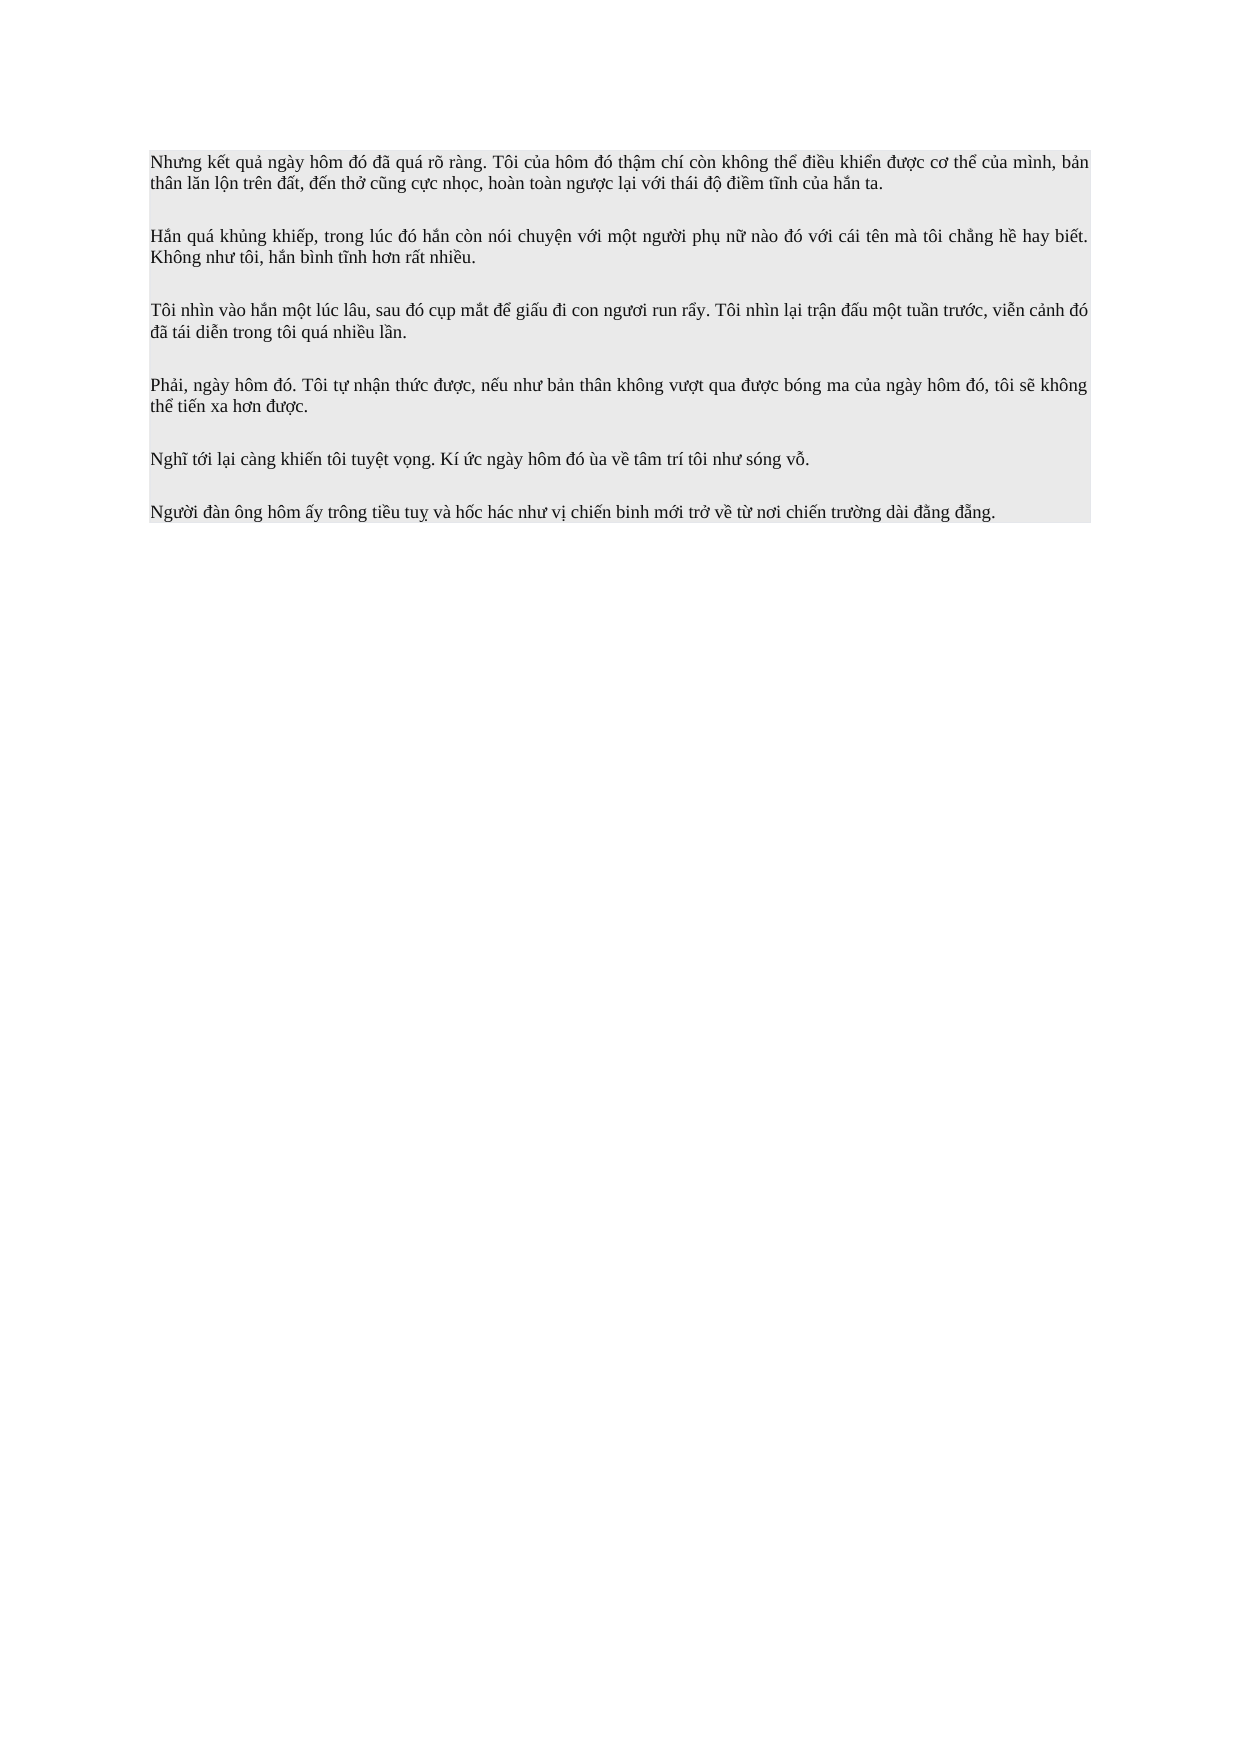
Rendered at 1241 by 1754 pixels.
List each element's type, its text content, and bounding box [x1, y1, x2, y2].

text Nhưng kết quả ngày hôm đó đã quá rõ ràng. Tôi của hôm đó thậm chí còn không thể điều khiển được cơ thể của mình, bản thân lăn lộn trên đất, đến thở cũng cực nhọc, hoàn toàn ngược lại với thái độ điềm tĩnh của hắn ta. [151, 151, 1090, 194]
text Tôi nhìn vào hắn một lúc lâu, sau đó cụp mắt để giấu đi con ngươi run rẩy. Tôi nhìn lại trận đấu một tuần trước, viễn cảnh đó đã tái diễn trong tôi quá nhiều lần. [151, 299, 1090, 342]
text Phải, ngày hôm đó. Tôi tự nhận thức được, nếu như bản thân không vượt qua được bóng ma của ngày hôm đó, tôi sẽ không thể tiến xa hơn được. [151, 373, 1090, 417]
text Hắn quá khủng khiếp, trong lúc đó hắn còn nói chuyện với một người phụ nữ nào đó với cái tên mà tôi chẳng hề hay biết. Không như tôi, hắn bình tĩnh hơn rất nhiều. [151, 224, 1090, 268]
text Người đàn ông hôm ấy trông tiều tuỵ và hốc hác như vị chiến binh mới trở về từ nơi chiến trường dài đằng đẵng. [151, 500, 1090, 522]
text Nghĩ tới lại càng khiến tôi tuyệt vọng. Kí ức ngày hôm đó ùa về tâm trí tôi như sóng vỗ. [151, 447, 1090, 469]
